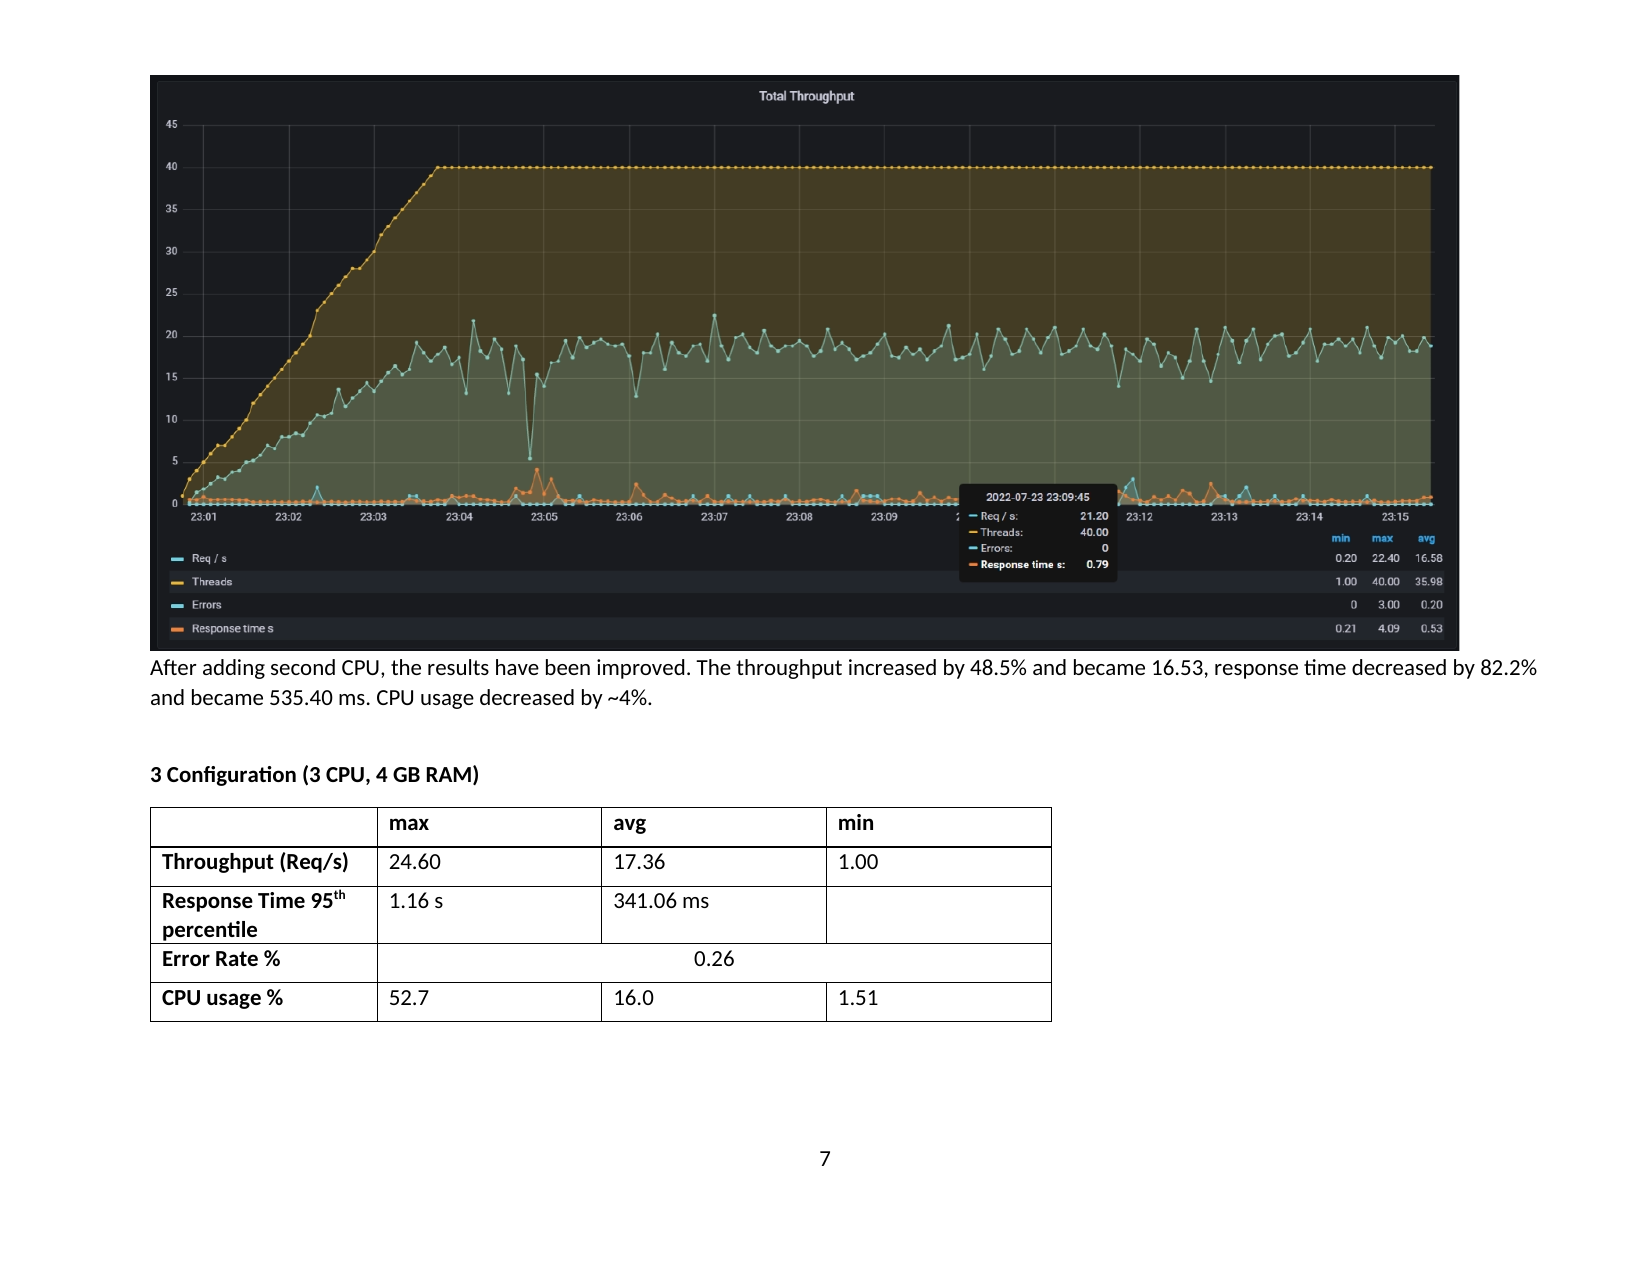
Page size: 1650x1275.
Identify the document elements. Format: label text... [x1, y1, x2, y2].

list After adding second CPU, the results have been improved. The throughput increased by 48.5% and became 16.53, response time decreased by 82.2% and became 535.40 ms. CPU usage decreased by ~4%. [150, 653, 1575, 711]
table_header avg [602, 808, 826, 846]
table_cell CPU usage % [151, 983, 377, 1021]
picture [150, 75, 1460, 651]
table_cell 17.36 [602, 848, 826, 886]
table_cell 1.16 s [378, 887, 601, 943]
table_header [151, 808, 377, 846]
table_header min [827, 808, 1051, 846]
table_cell 1.51 [827, 983, 1051, 1021]
table_cell 0.26 [378, 944, 1051, 982]
table_cell Error Rate % [151, 944, 377, 982]
table_cell 341.06 ms [602, 887, 826, 943]
table_cell 1.00 [827, 848, 1051, 886]
table_header max [378, 808, 601, 846]
table_cell 24.60 [378, 848, 601, 886]
text 3 Configuration (3 CPU, 4 GB RAM) [150, 760, 1575, 788]
table_cell [827, 887, 1051, 943]
table_cell Response Time 95th percentile [151, 887, 377, 943]
table_cell 52.7 [378, 983, 601, 1021]
table_cell Throughput (Req/s) [151, 848, 377, 886]
table_cell 16.0 [602, 983, 826, 1021]
